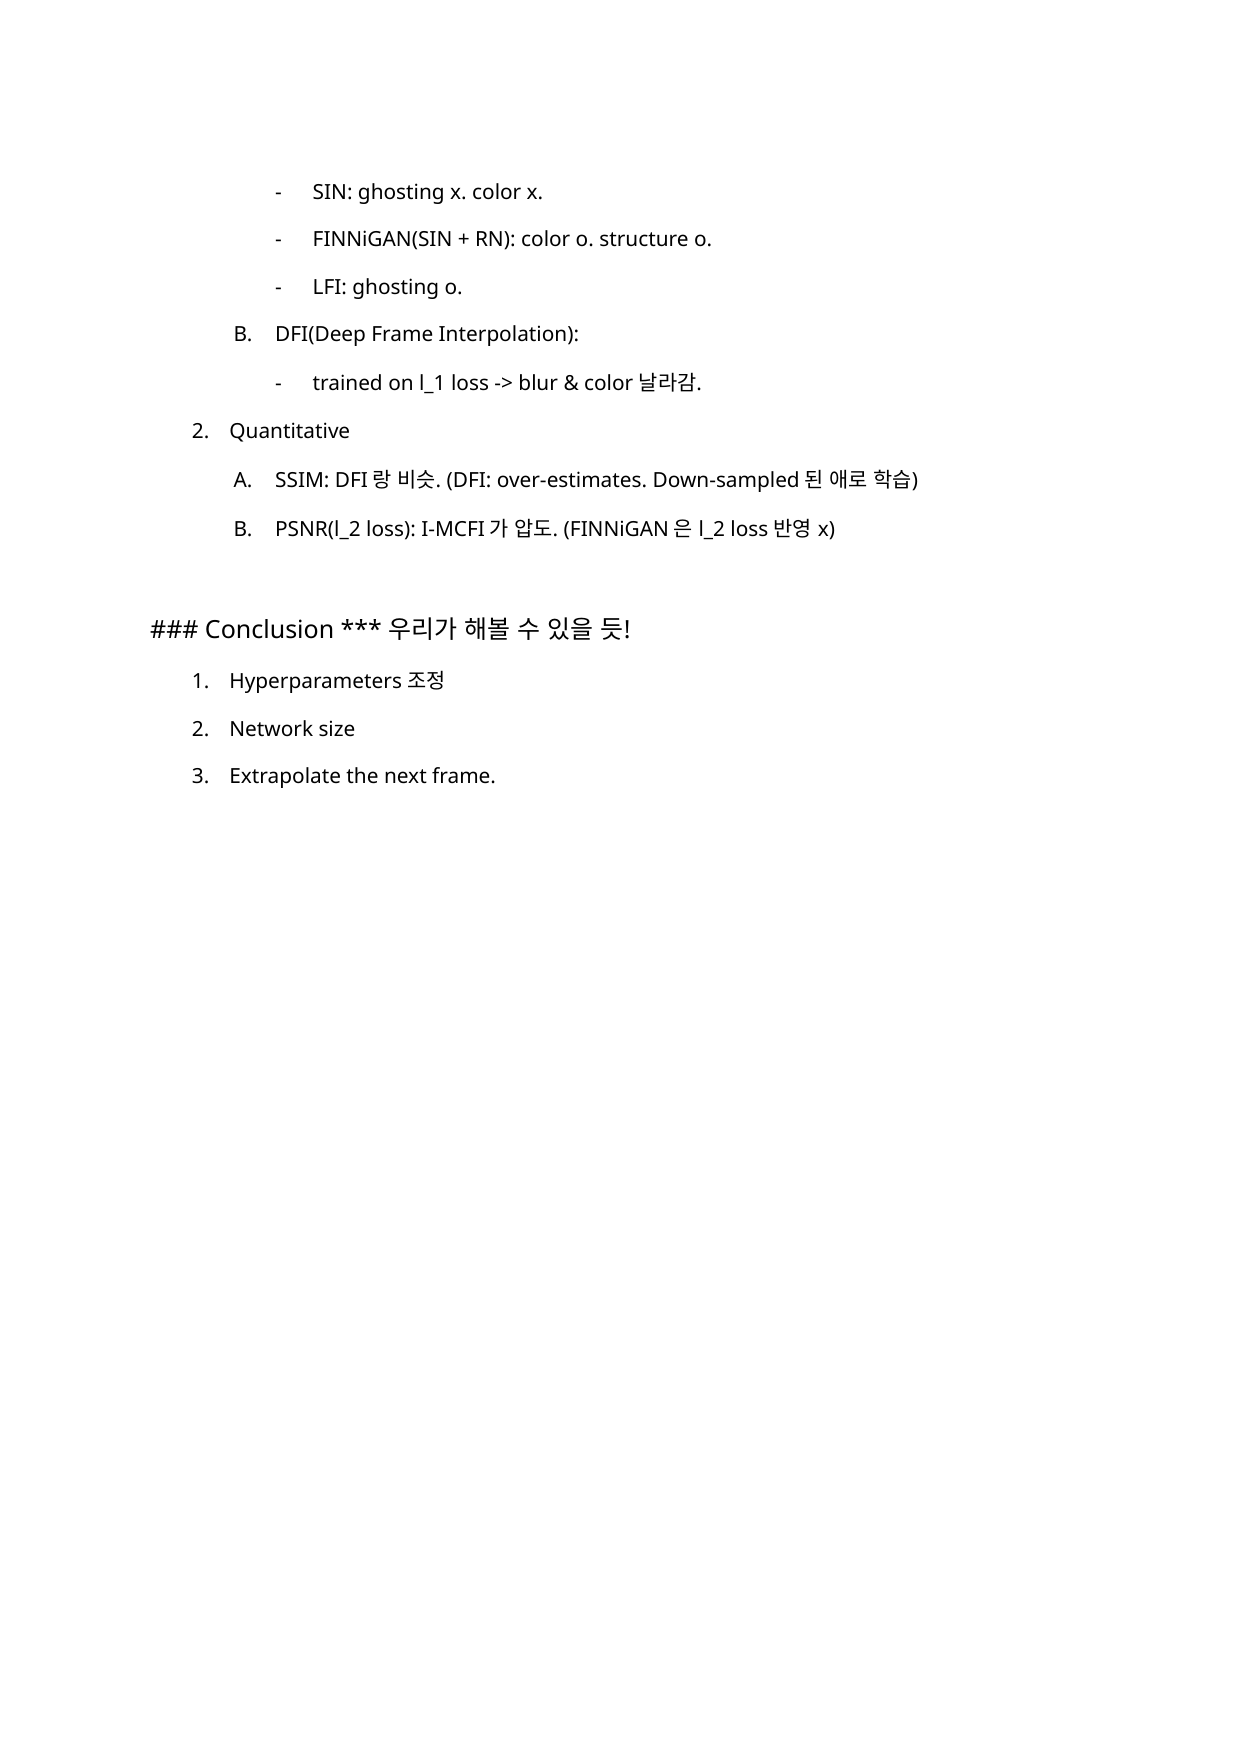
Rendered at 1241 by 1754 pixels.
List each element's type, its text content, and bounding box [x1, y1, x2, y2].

list Hyperparameters 조정 [192, 665, 1090, 695]
text ### Conclusion *** 우리가 해볼 수 있을 듯! [150, 609, 1090, 645]
list DFI(Deep Frame Interpolation): [233, 319, 1090, 347]
list SIN: ghosting x. color x. [275, 177, 1090, 206]
list Extrapolate the next frame. [192, 761, 1090, 790]
list LFI: ghosting o. [275, 272, 1090, 300]
list Quantitative [192, 416, 1090, 444]
list Network size [192, 714, 1090, 743]
list SSIM: DFI랑 비슷. (DFI: over-estimates. Down-sampled된 애로 학습) [233, 463, 1090, 493]
list trained on l_1 loss -> blur & color 날라감. [275, 366, 1090, 397]
list FINNiGAN(SIN + RN): color o. structure o. [275, 224, 1090, 253]
list PSNR(l_2 loss): I-MCFI가 압도. (FINNiGAN은 l_2 loss 반영 x) [233, 512, 1090, 543]
